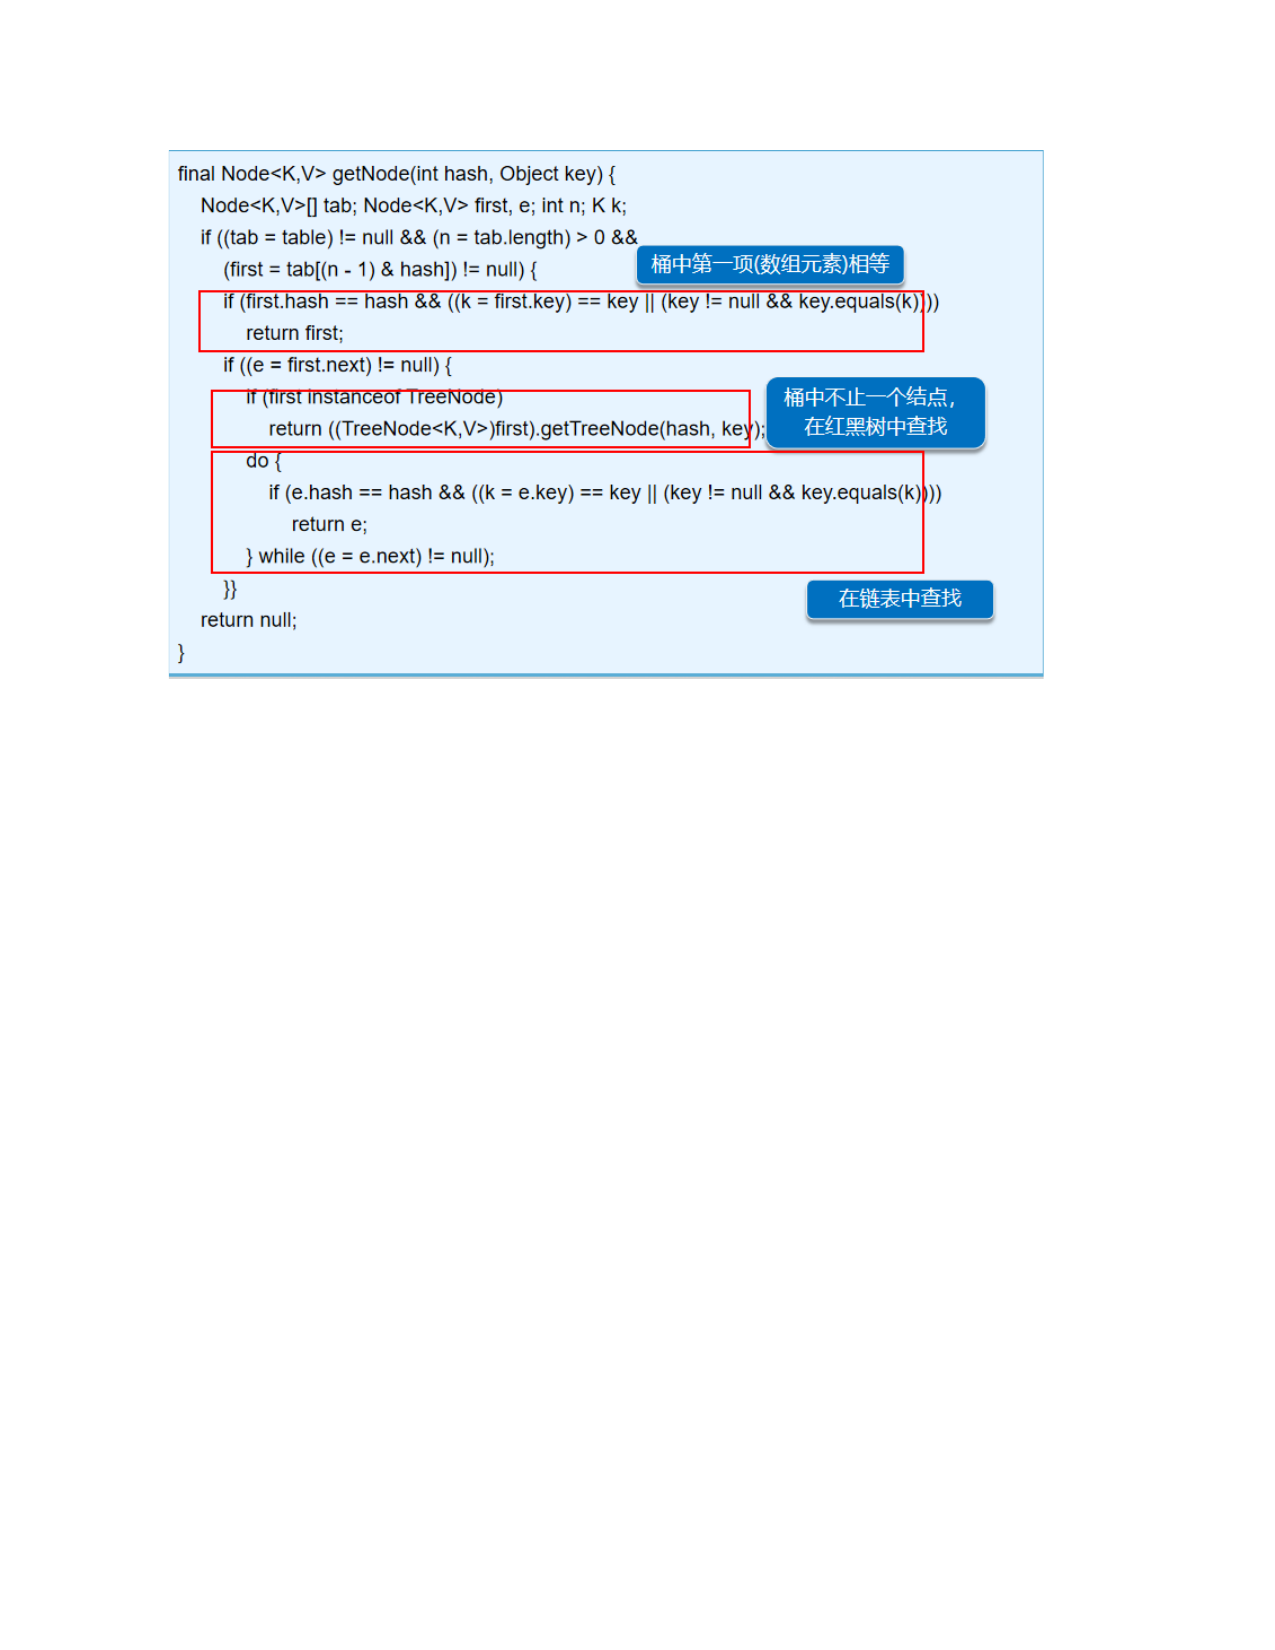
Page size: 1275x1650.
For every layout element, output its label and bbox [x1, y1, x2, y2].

picture [168, 150, 1044, 679]
